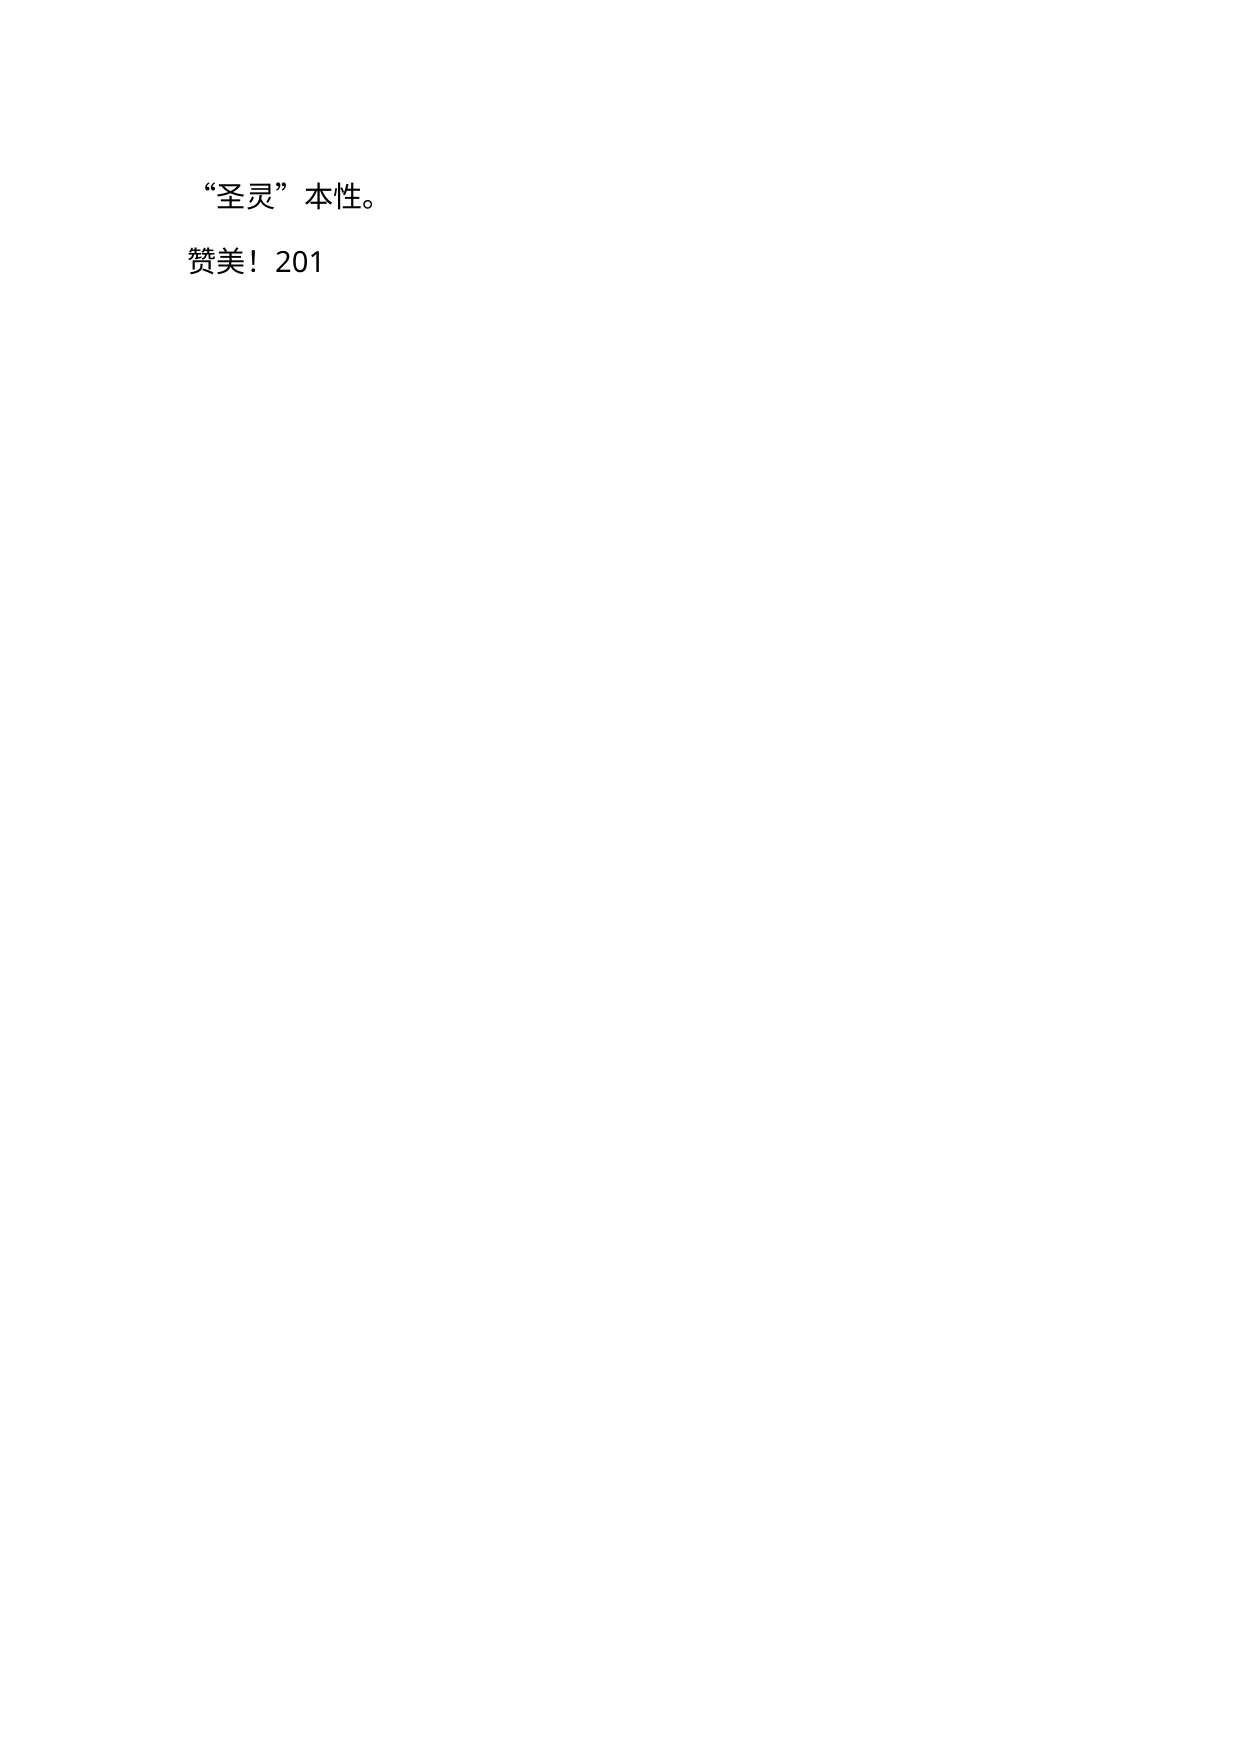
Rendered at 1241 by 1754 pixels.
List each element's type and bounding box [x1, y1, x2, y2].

text [187, 162, 1053, 292]
